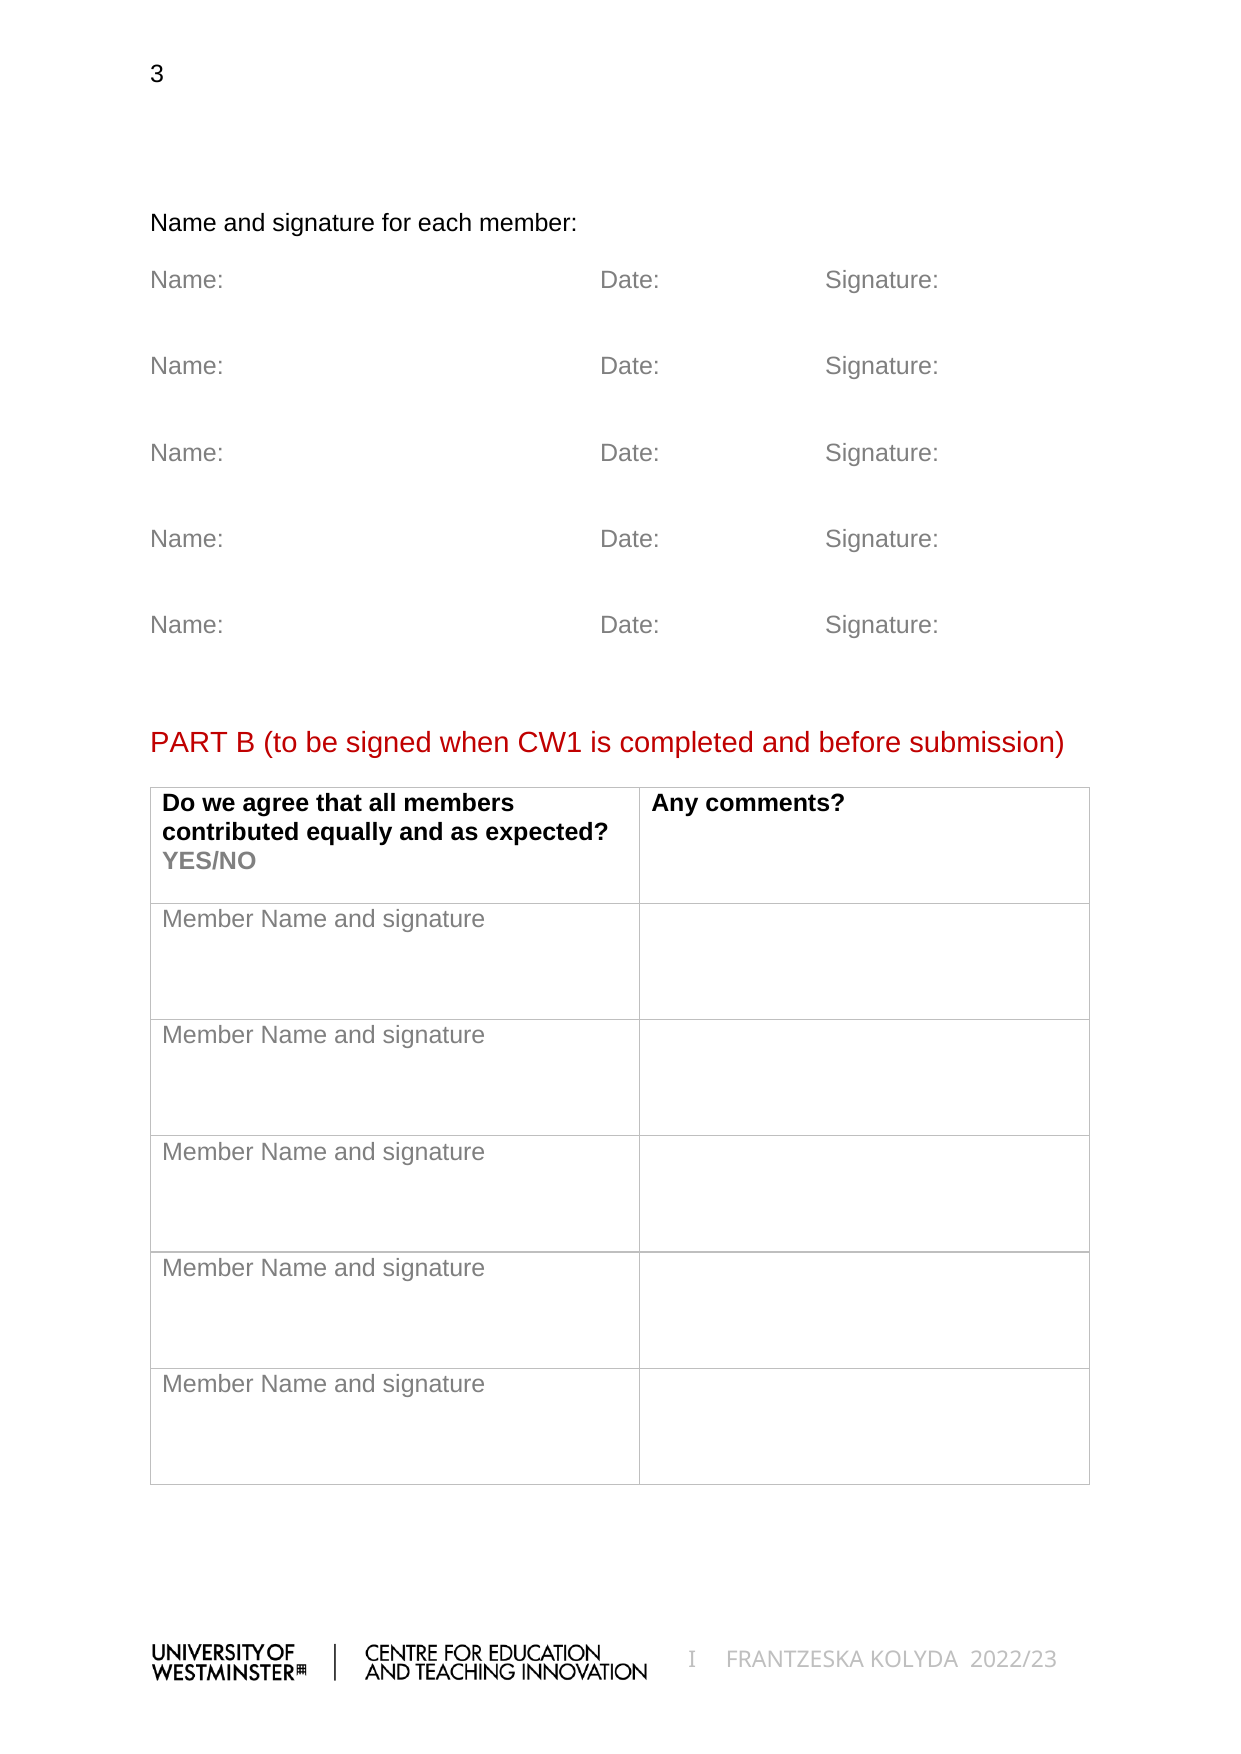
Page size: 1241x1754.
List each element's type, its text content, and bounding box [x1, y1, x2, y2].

text Name: Date: Signature: [150, 610, 1090, 639]
table_cell Member Name and signature [151, 1020, 639, 1135]
table_cell Member Name and signature [151, 904, 639, 1019]
picture [150, 1629, 661, 1695]
text Name: Date: Signature: [150, 437, 1090, 466]
text PART B (to be signed when CW1 is completed and before submission) [150, 725, 1090, 758]
table_header Any comments? [640, 788, 1089, 903]
text Name: Date: Signature: [150, 524, 1090, 552]
table_cell Member Name and signature [151, 1253, 639, 1367]
table_cell [640, 904, 1089, 1019]
text Name and signature for each member: [150, 207, 1090, 236]
text Name: Date: Signature: [150, 351, 1090, 380]
table_cell [640, 1369, 1089, 1483]
table_cell [640, 1136, 1089, 1251]
table_cell Member Name and signature [151, 1136, 639, 1251]
table_cell [640, 1253, 1089, 1367]
table_cell [640, 1020, 1089, 1135]
table_cell Member Name and signature [151, 1369, 639, 1483]
table_header Do we agree that all members contributed equally and as expected? YES/NO [151, 788, 639, 903]
text Name: Date: Signature: [150, 265, 1090, 294]
